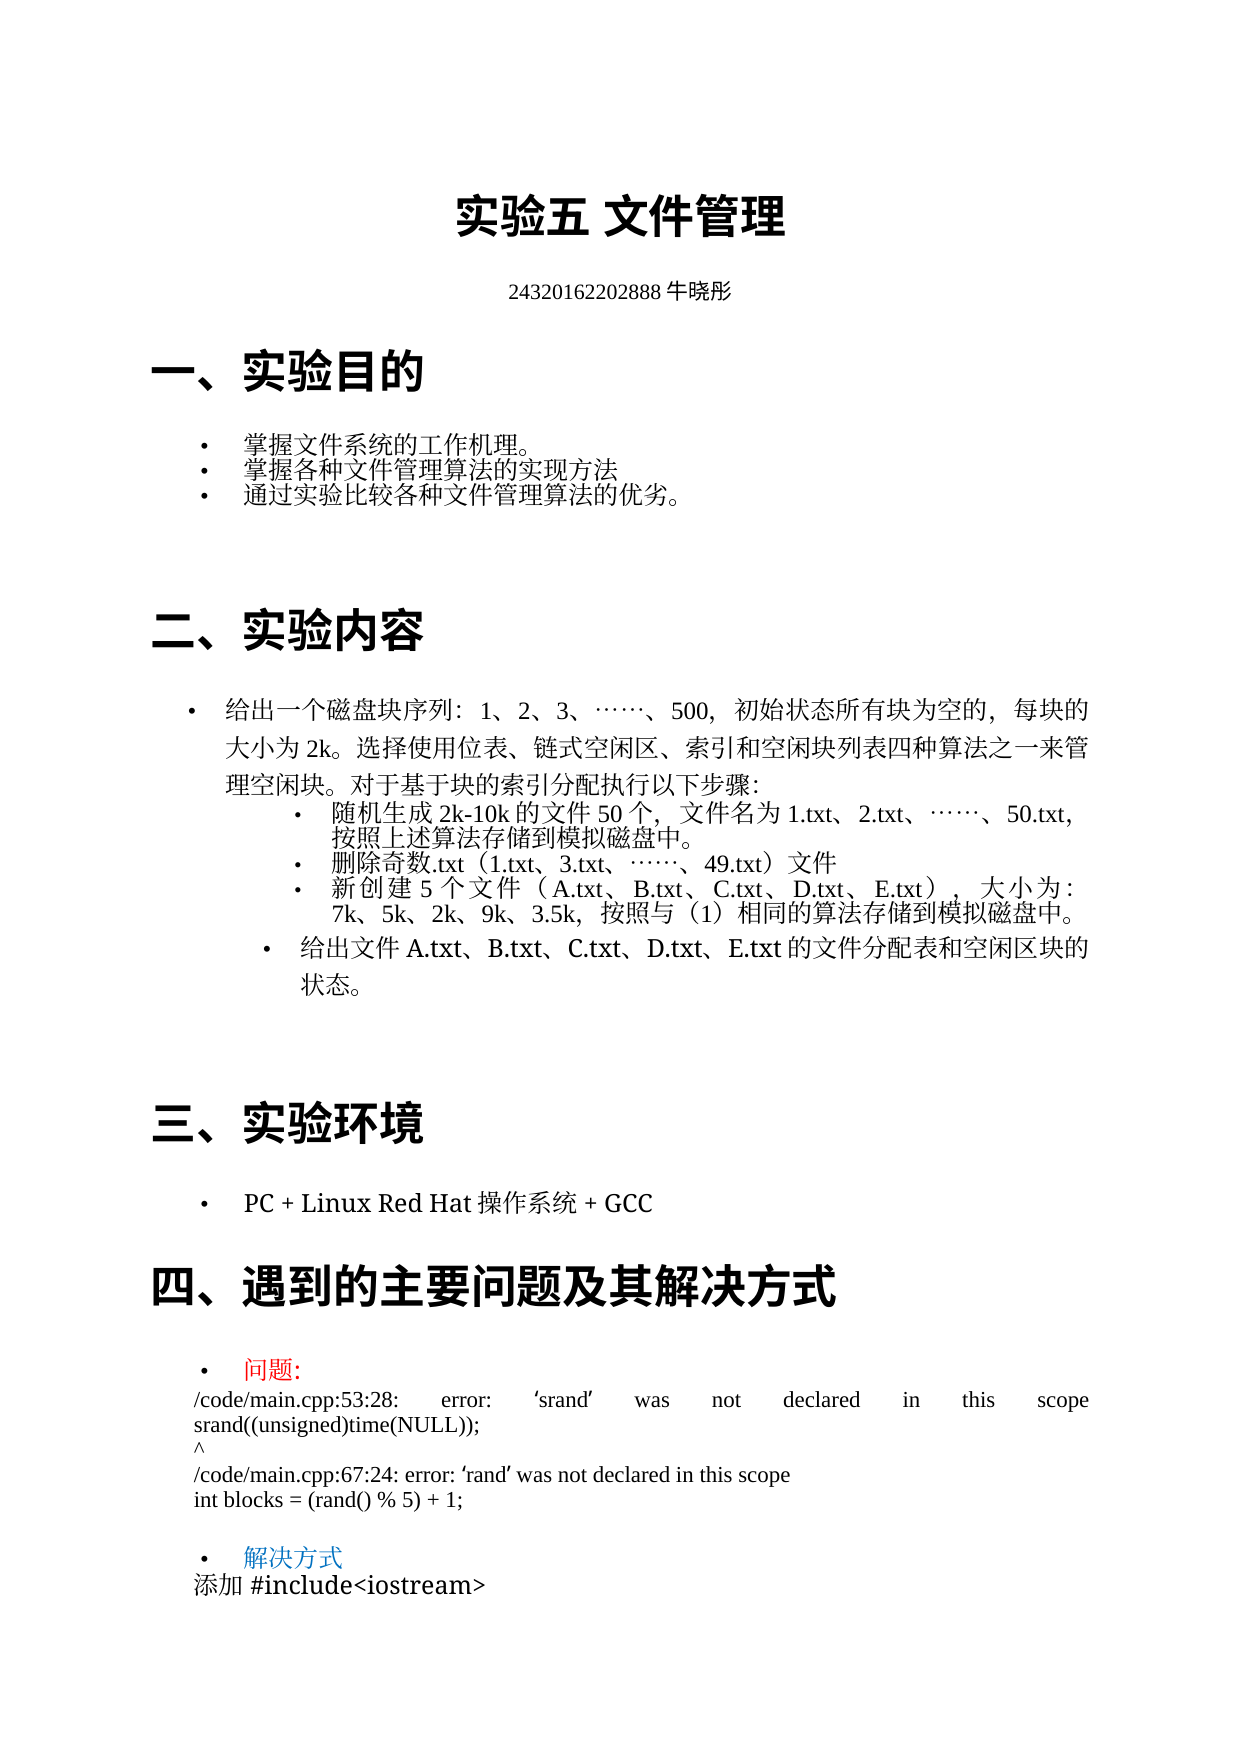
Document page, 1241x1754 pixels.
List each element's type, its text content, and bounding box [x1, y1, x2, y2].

text 24320162202888 牛晓彤 [150, 280, 1090, 305]
list 问题: [200, 1350, 1090, 1387]
list 通过实验比较各种文件管理算法的优劣。 [200, 484, 1090, 509]
text /code/main.cpp:53:28: error: ‘srand’ was not declared in this scope srand((unsigned)time(NULL)); [194, 1387, 1090, 1437]
text 三、实验环境 [150, 1111, 1090, 1148]
list 新创建5个文件（A.txt、B.txt、C.txt、D.txt、E.txt），大小为：7k、5k、2k、9k、3.5k，按照与（1）相同的算法存储到模拟磁盘中。 [294, 877, 1090, 927]
list 掌握各种文件管理算法的实现方法 [200, 459, 1090, 484]
list 随机生成2k-10k的文件50个，文件名为1.txt、2.txt、……、50.txt，按照上述算法存储到模拟磁盘中。 [294, 802, 1090, 852]
text 实验五 文件管理 [150, 185, 1090, 245]
list 掌握文件系统的工作机理。 [200, 434, 1090, 459]
list 解决方式 [200, 1537, 1090, 1575]
text 二、实验内容 [150, 618, 1090, 655]
list 给出一个磁盘块序列：1、2、3、……、500，初始状态所有块为空的，每块的大小为2k。选择使用位表、链式空闲区、索引和空闲块列表四种算法之一来管理空闲块。对于基于块的索引分配执行以下步骤： [187, 690, 1090, 802]
list PC + Linux Red Hat操作系统 + GCC [200, 1182, 1090, 1220]
text int blocks = (rand() % 5) + 1; [194, 1487, 1090, 1512]
text 一、实验目的 [150, 340, 1090, 400]
list 删除奇数.txt（1.txt、3.txt、……、49.txt）文件 [294, 852, 1090, 877]
list 给出文件A.txt、B.txt、C.txt、D.txt、E.txt的文件分配表和空闲区块的状态。 [262, 927, 1090, 1002]
text 添加 #include<iostream> [194, 1575, 1090, 1600]
text ^ [194, 1437, 1090, 1462]
text /code/main.cpp:67:24: error: ‘rand’ was not declared in this scope [194, 1462, 1090, 1487]
text 四、遇到的主要问题及其解决方式 [150, 1255, 1090, 1315]
